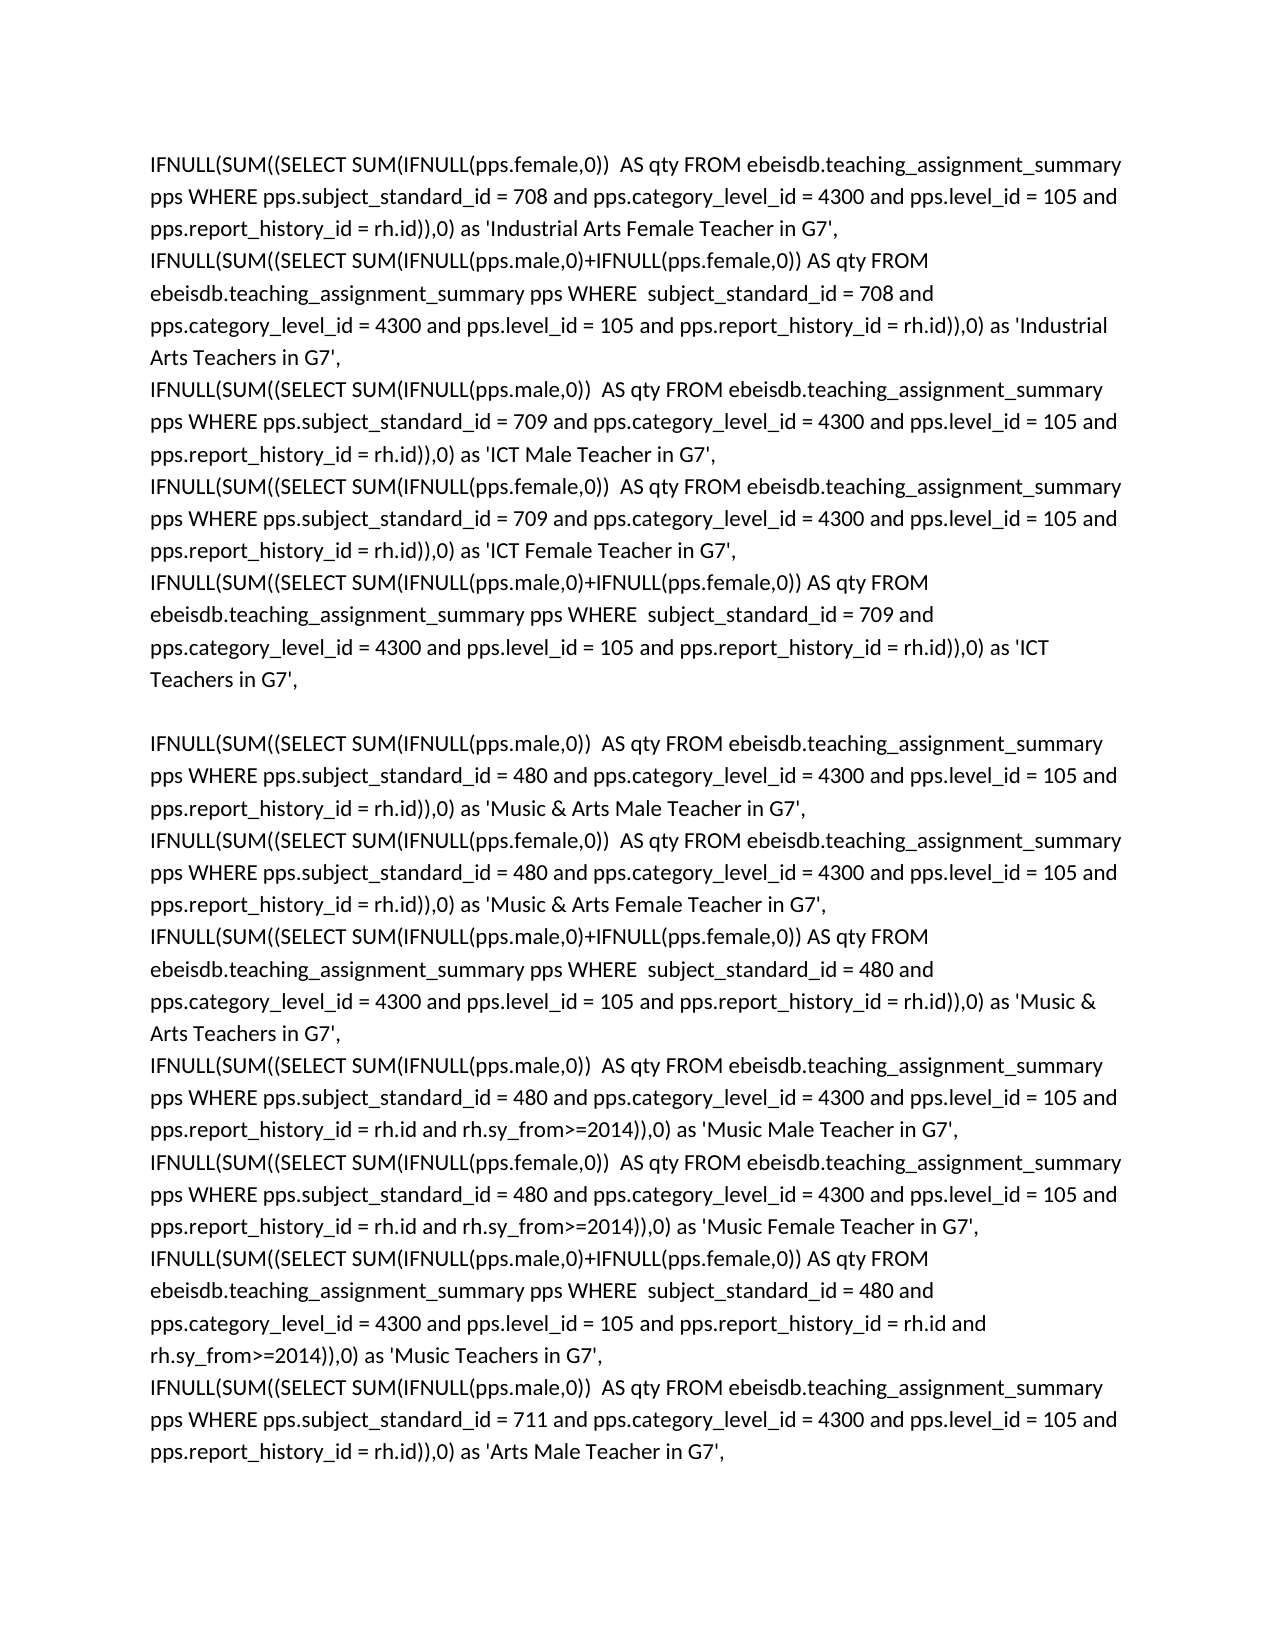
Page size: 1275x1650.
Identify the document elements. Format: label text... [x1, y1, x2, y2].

text IFNULL(SUM((SELECT SUM(IFNULL(pps.male,0)) AS qty FROM ebeisdb.teaching_assignment_summary pps WHERE pps.subject_standard_id = 480 and pps.category_level_id = 4300 and pps.level_id = 105 and pps.report_history_id = rh.id and rh.sy_from>=2014)),0) as 'Music Male Teacher in G7', [150, 1051, 1125, 1144]
text IFNULL(SUM((SELECT SUM(IFNULL(pps.male,0)) AS qty FROM ebeisdb.teaching_assignment_summary pps WHERE pps.subject_standard_id = 711 and pps.category_level_id = 4300 and pps.level_id = 105 and pps.report_history_id = rh.id)),0) as 'Arts Male Teacher in G7', [150, 1373, 1125, 1466]
text IFNULL(SUM((SELECT SUM(IFNULL(pps.male,0)+IFNULL(pps.female,0)) AS qty FROM ebeisdb.teaching_assignment_summary pps WHERE subject_standard_id = 480 and pps.category_level_id = 4300 and pps.level_id = 105 and pps.report_history_id = rh.id and rh.sy_from>=2014)),0) as 'Music Teachers in G7', [150, 1244, 1125, 1369]
text IFNULL(SUM((SELECT SUM(IFNULL(pps.male,0)) AS qty FROM ebeisdb.teaching_assignment_summary pps WHERE pps.subject_standard_id = 480 and pps.category_level_id = 4300 and pps.level_id = 105 and pps.report_history_id = rh.id)),0) as 'Music & Arts Male Teacher in G7', [150, 729, 1125, 822]
text IFNULL(SUM((SELECT SUM(IFNULL(pps.female,0)) AS qty FROM ebeisdb.teaching_assignment_summary pps WHERE pps.subject_standard_id = 708 and pps.category_level_id = 4300 and pps.level_id = 105 and pps.report_history_id = rh.id)),0) as 'Industrial Arts Female Teacher in G7', [150, 150, 1125, 242]
text IFNULL(SUM((SELECT SUM(IFNULL(pps.male,0)+IFNULL(pps.female,0)) AS qty FROM ebeisdb.teaching_assignment_summary pps WHERE subject_standard_id = 480 and pps.category_level_id = 4300 and pps.level_id = 105 and pps.report_history_id = rh.id)),0) as 'Music & Arts Teachers in G7', [150, 922, 1125, 1047]
text IFNULL(SUM((SELECT SUM(IFNULL(pps.male,0)+IFNULL(pps.female,0)) AS qty FROM ebeisdb.teaching_assignment_summary pps WHERE subject_standard_id = 708 and pps.category_level_id = 4300 and pps.level_id = 105 and pps.report_history_id = rh.id)),0) as 'Industrial Arts Teachers in G7', [150, 247, 1125, 371]
text IFNULL(SUM((SELECT SUM(IFNULL(pps.female,0)) AS qty FROM ebeisdb.teaching_assignment_summary pps WHERE pps.subject_standard_id = 480 and pps.category_level_id = 4300 and pps.level_id = 105 and pps.report_history_id = rh.id and rh.sy_from>=2014)),0) as 'Music Female Teacher in G7', [150, 1148, 1125, 1240]
text IFNULL(SUM((SELECT SUM(IFNULL(pps.male,0)) AS qty FROM ebeisdb.teaching_assignment_summary pps WHERE pps.subject_standard_id = 709 and pps.category_level_id = 4300 and pps.level_id = 105 and pps.report_history_id = rh.id)),0) as 'ICT Male Teacher in G7', [150, 375, 1125, 468]
text IFNULL(SUM((SELECT SUM(IFNULL(pps.male,0)+IFNULL(pps.female,0)) AS qty FROM ebeisdb.teaching_assignment_summary pps WHERE subject_standard_id = 709 and pps.category_level_id = 4300 and pps.level_id = 105 and pps.report_history_id = rh.id)),0) as 'ICT Teachers in G7', [150, 568, 1125, 693]
text IFNULL(SUM((SELECT SUM(IFNULL(pps.female,0)) AS qty FROM ebeisdb.teaching_assignment_summary pps WHERE pps.subject_standard_id = 480 and pps.category_level_id = 4300 and pps.level_id = 105 and pps.report_history_id = rh.id)),0) as 'Music & Arts Female Teacher in G7', [150, 826, 1125, 918]
text IFNULL(SUM((SELECT SUM(IFNULL(pps.female,0)) AS qty FROM ebeisdb.teaching_assignment_summary pps WHERE pps.subject_standard_id = 709 and pps.category_level_id = 4300 and pps.level_id = 105 and pps.report_history_id = rh.id)),0) as 'ICT Female Teacher in G7', [150, 472, 1125, 564]
